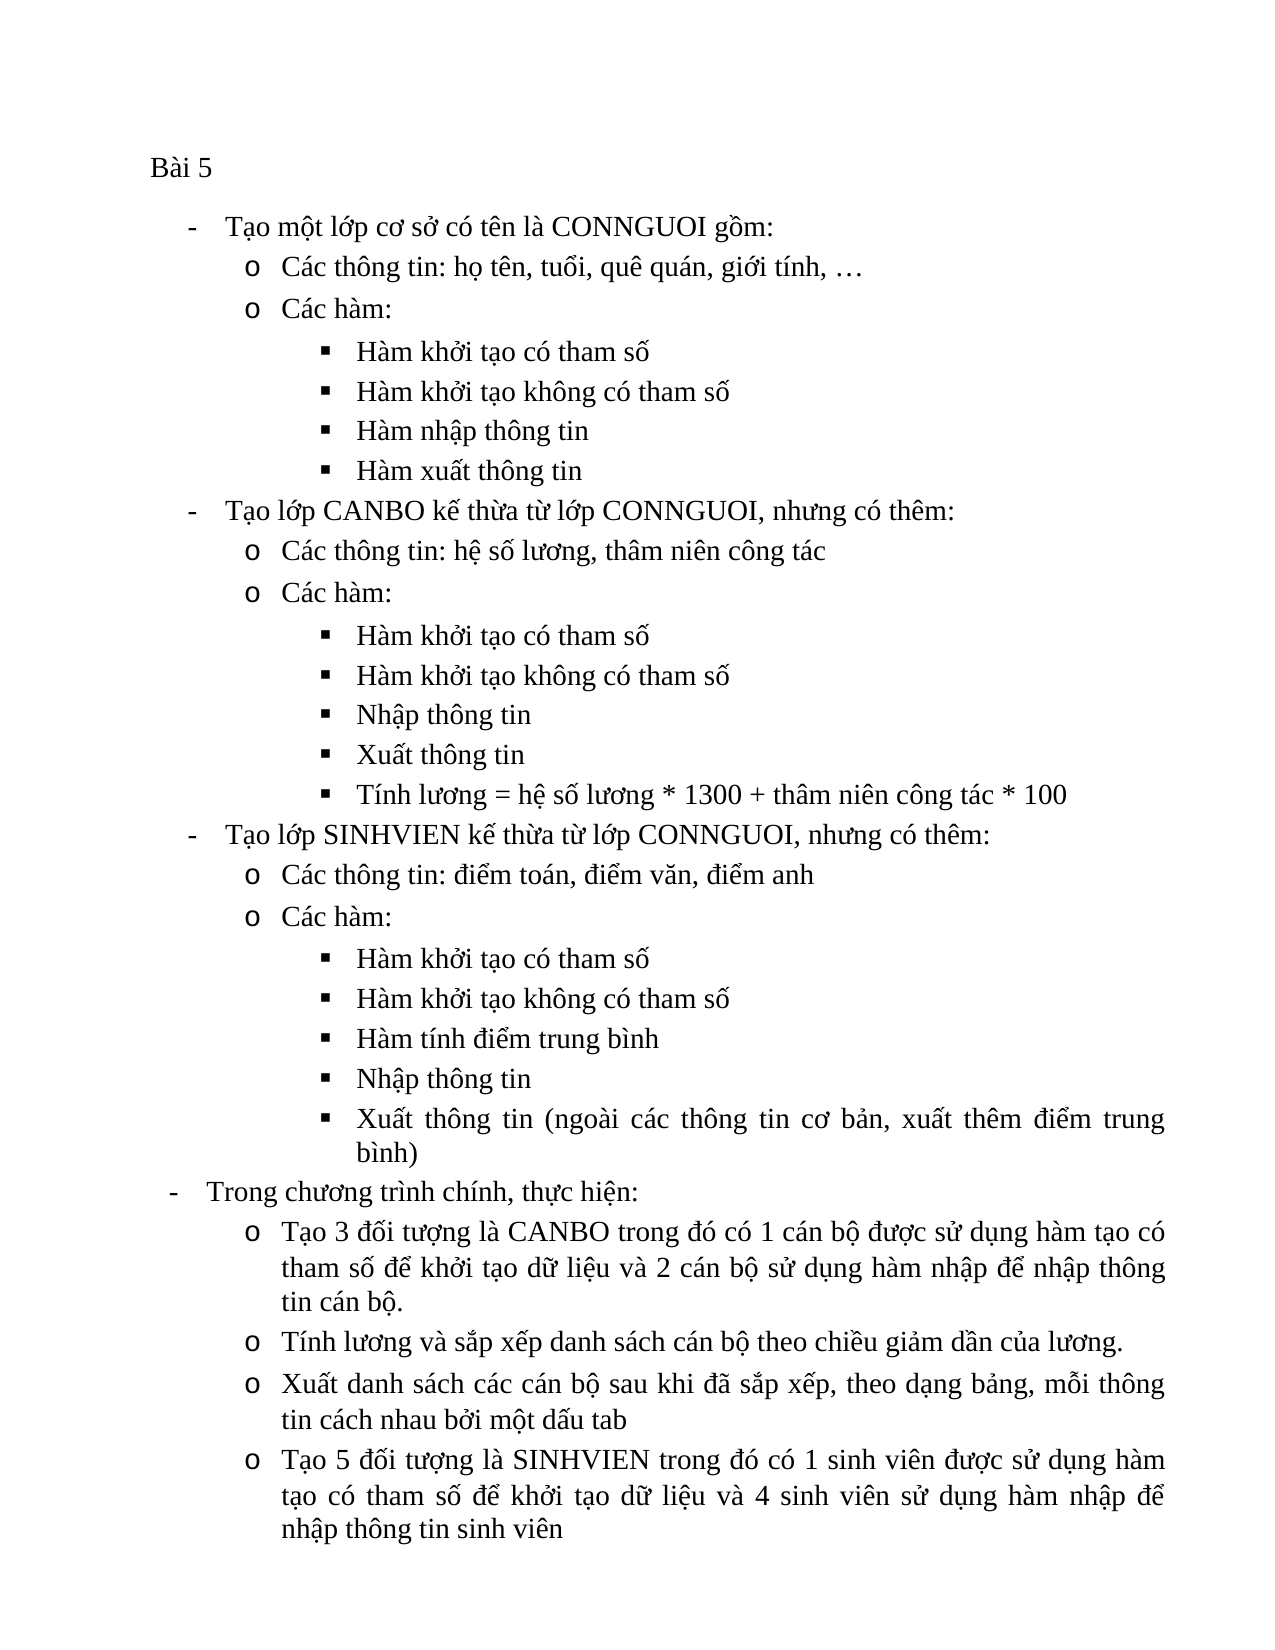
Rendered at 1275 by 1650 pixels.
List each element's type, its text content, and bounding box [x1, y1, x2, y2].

list Tính lương và sắp xếp danh sách cán bộ theo chiều giảm dần của lương. [244, 1324, 1167, 1360]
list Các hàm: [244, 575, 1167, 611]
list Xuất thông tin (ngoài các thông tin cơ bản, xuất thêm điểm trung bình) [319, 1101, 1167, 1168]
list Các thông tin: điểm toán, điểm văn, điểm anh [244, 857, 1167, 893]
list Tạo 3 đối tượng là CANBO trong đó có 1 cán bộ được sử dụng hàm tạo có tham số để khởi tạo dữ liệu và 2 cán bộ sử dụng hàm nhập để nhập thông tin cán bộ. [244, 1214, 1167, 1317]
text Bài 5 [150, 150, 1167, 183]
list Hàm khởi tạo có tham số [319, 618, 1167, 651]
list Nhập thông tin [319, 1061, 1167, 1095]
list Các thông tin: họ tên, tuổi, quê quán, giới tính, … [244, 249, 1167, 285]
list Các thông tin: hệ số lương, thâm niên công tác [244, 533, 1167, 569]
list Hàm khởi tạo có tham số [319, 334, 1167, 367]
list Hàm khởi tạo không có tham số [319, 658, 1167, 691]
list Hàm nhập thông tin [319, 413, 1167, 447]
list Hàm khởi tạo không có tham số [319, 374, 1167, 407]
list Hàm khởi tạo không có tham số [319, 981, 1167, 1015]
list Các hàm: [244, 899, 1167, 935]
list Tính lương = hệ số lương * 1300 + thâm niên công tác * 100 [319, 777, 1167, 811]
list Tạo lớp CANBO kế thừa từ lớp CONNGUOI, nhưng có thêm: [187, 493, 1167, 527]
list Hàm xuất thông tin [319, 453, 1167, 487]
list Hàm khởi tạo có tham số [319, 942, 1167, 975]
list Trong chương trình chính, thực hiện: [169, 1174, 1167, 1208]
list Tạo lớp SINHVIEN kế thừa từ lớp CONNGUOI, nhưng có thêm: [187, 817, 1167, 851]
list Tạo một lớp cơ sở có tên là CONNGUOI gồm: [187, 209, 1167, 243]
list Tạo 5 đối tượng là SINHVIEN trong đó có 1 sinh viên được sử dụng hàm tạo có tham số để khởi tạo dữ liệu và 4 sinh viên sử dụng hàm nhập để nhập thông tin sinh viên [244, 1442, 1167, 1545]
list Các hàm: [244, 291, 1167, 327]
list Xuất thông tin [319, 737, 1167, 771]
list Hàm tính điểm trung bình [319, 1021, 1167, 1055]
list Nhập thông tin [319, 697, 1167, 731]
list Xuất danh sách các cán bộ sau khi đã sắp xếp, theo dạng bảng, mỗi thông tin cách nhau bởi một dấu tab [244, 1366, 1167, 1436]
